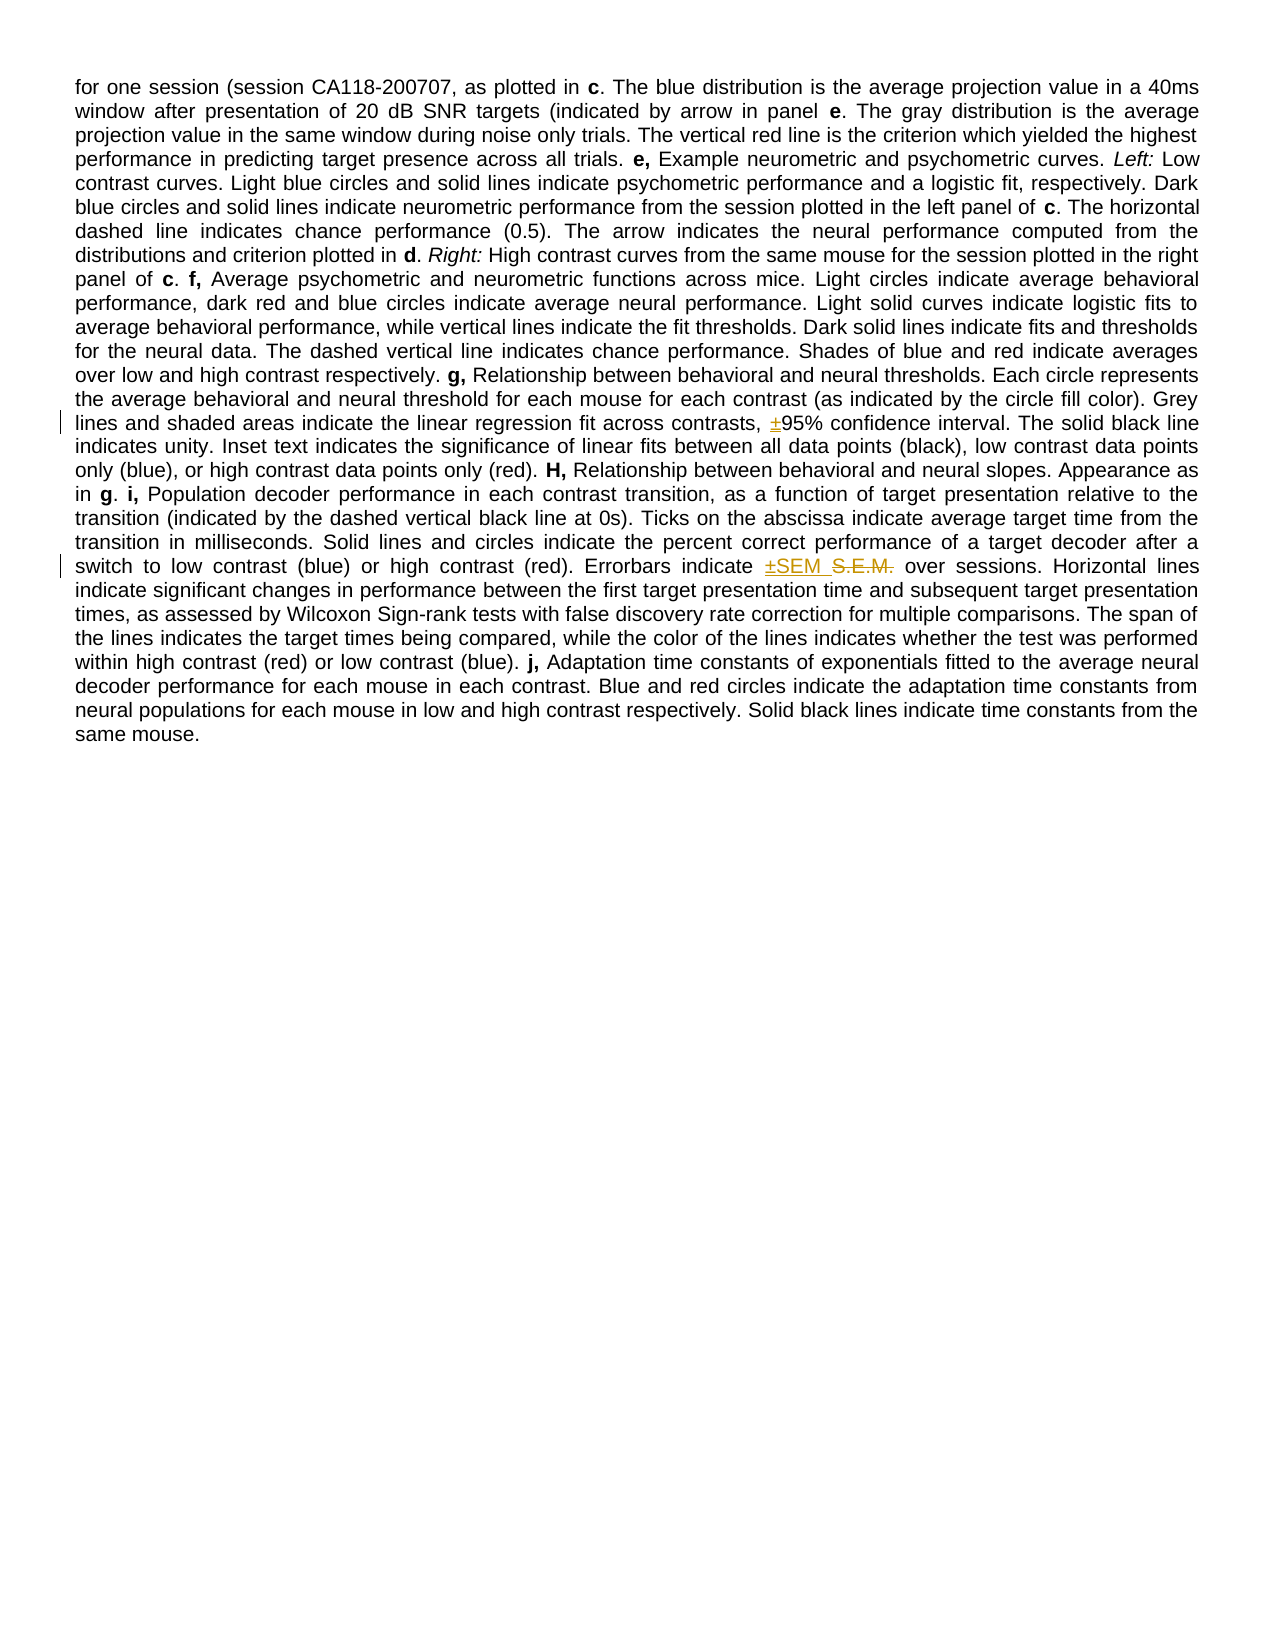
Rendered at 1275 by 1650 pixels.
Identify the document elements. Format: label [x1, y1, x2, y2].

text [75, 75, 1200, 746]
